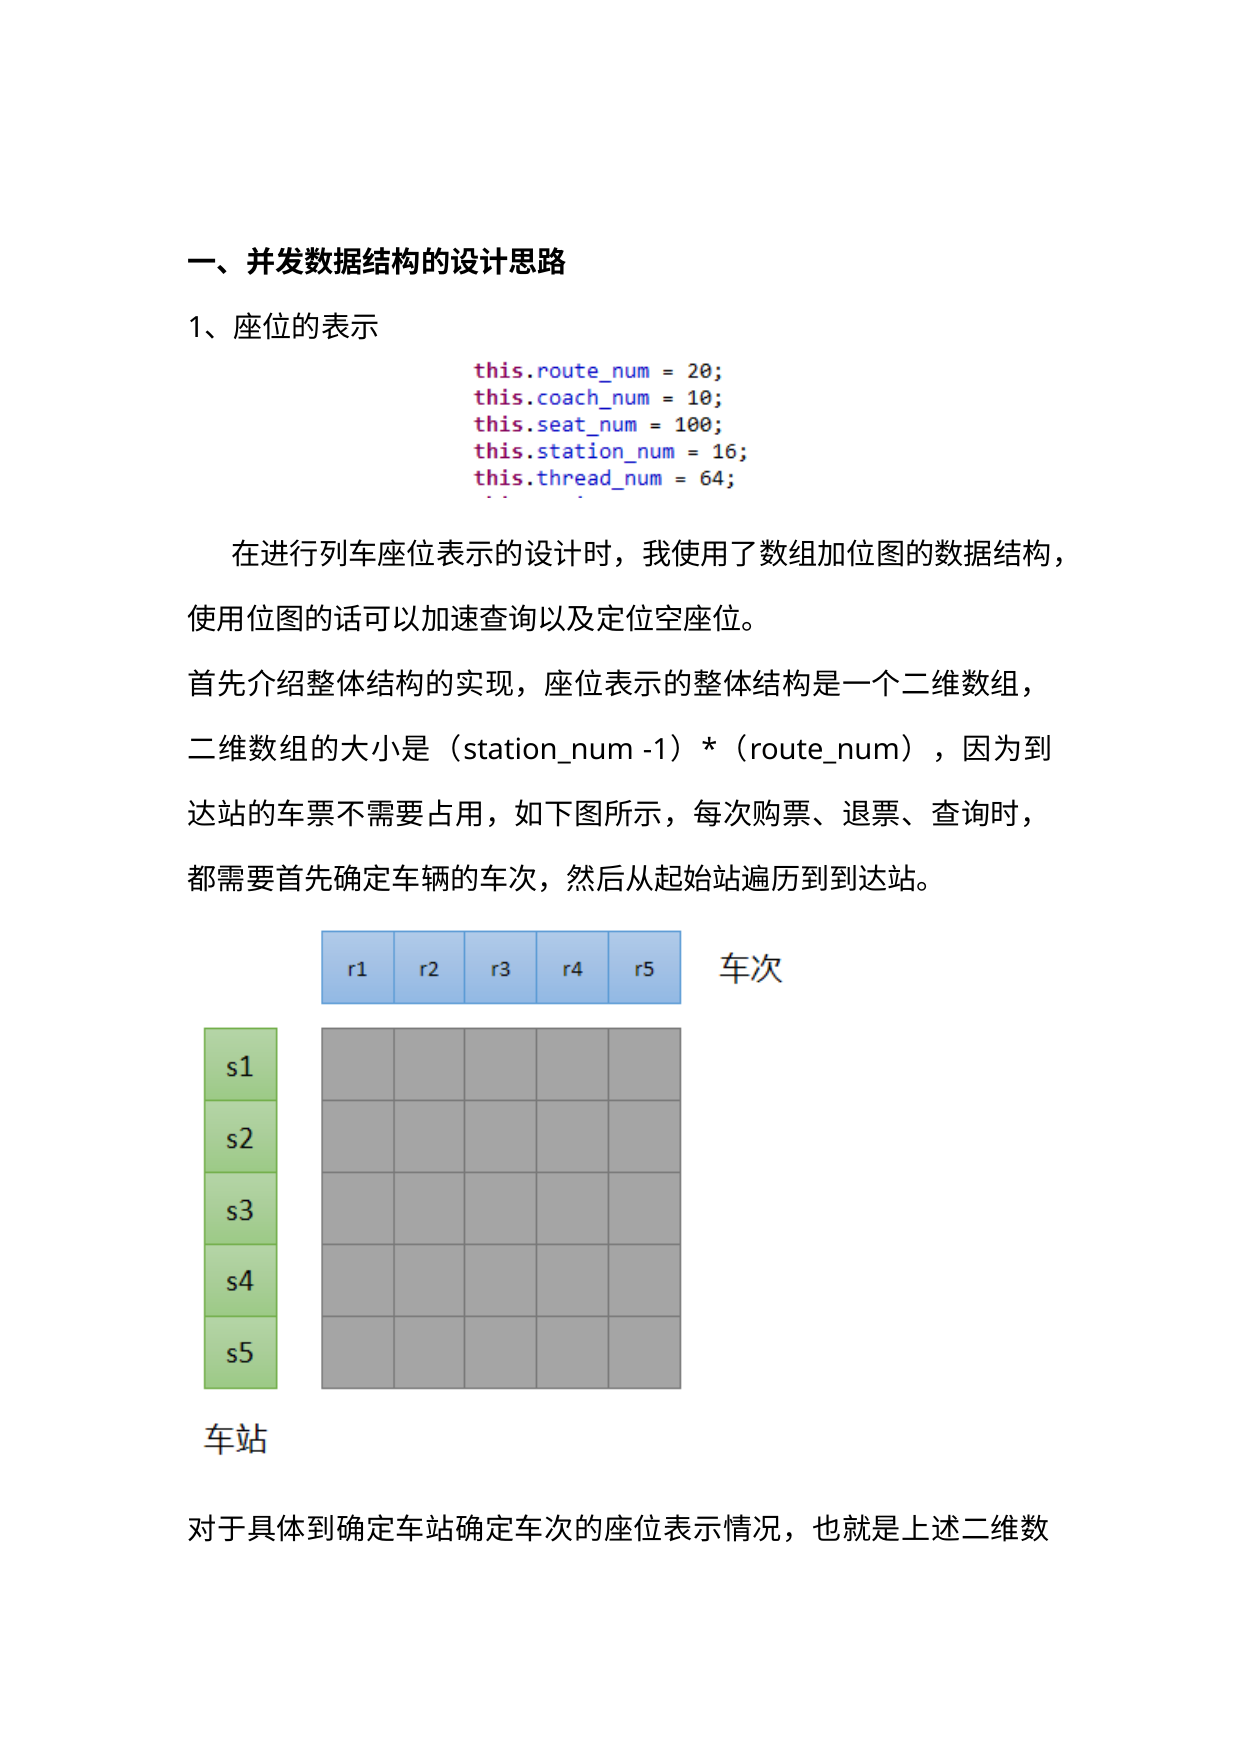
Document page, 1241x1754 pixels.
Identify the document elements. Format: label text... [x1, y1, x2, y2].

picture [187, 909, 791, 1477]
text 1、座位的表示 [187, 292, 1053, 357]
text 在进行列车座位表示的设计时，我使用了数组加位图的数据结构，使用位图的话可以加速查询以及定位空座位。 [187, 519, 1053, 649]
picture [455, 357, 785, 498]
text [187, 1494, 1053, 1559]
text 一、并发数据结构的设计思路 [187, 227, 1053, 292]
text 首先介绍整体结构的实现，座位表示的整体结构是一个二维数组，二维数组的大小是（station_num -1）*（route_num），因为到达站的车票不需要占用，如下图所示，每次购票、退票、查询时，都需要首先确定车辆的车次，然后从起始站遍历到到达站。 [187, 649, 1053, 909]
